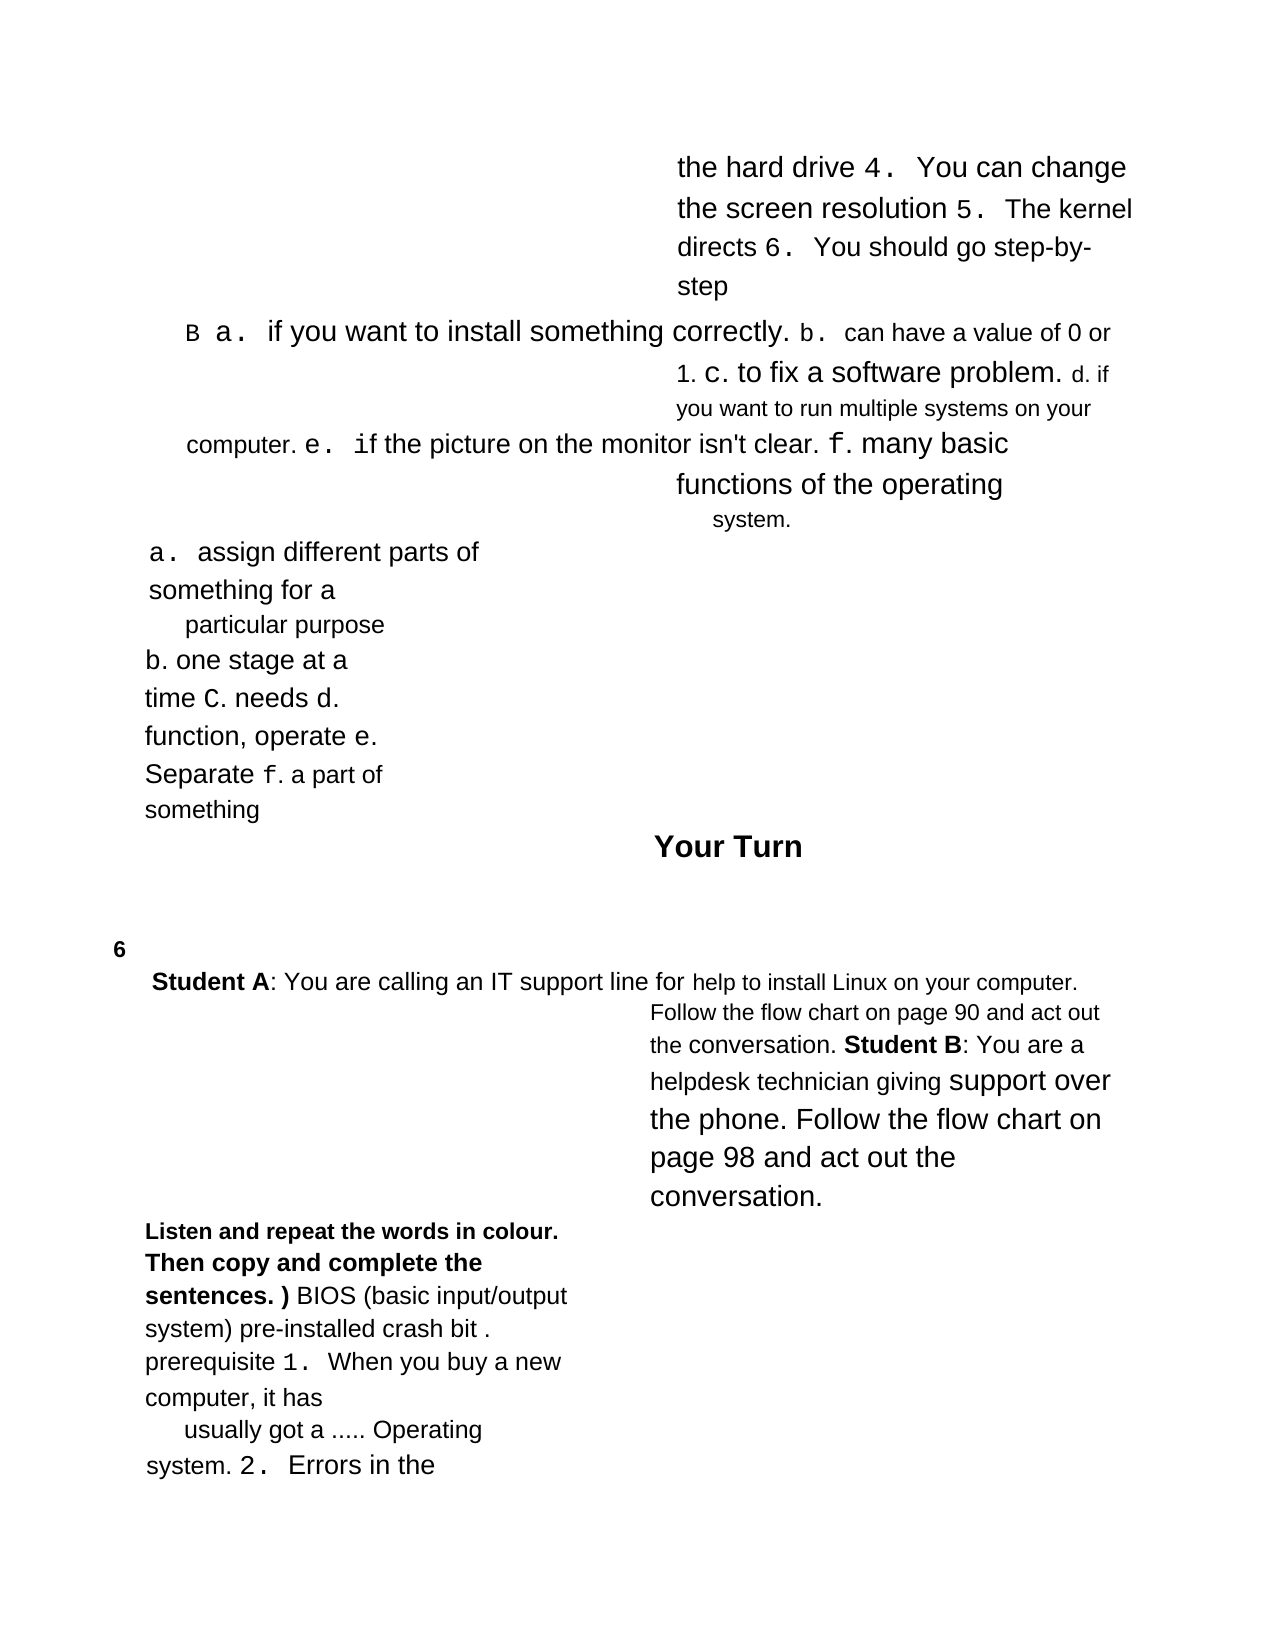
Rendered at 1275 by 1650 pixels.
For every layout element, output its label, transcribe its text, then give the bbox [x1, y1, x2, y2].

text computer. e. if the picture on the monitor isn't clear. f. many basic functions of the operating [186, 426, 1092, 500]
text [146, 1416, 517, 1482]
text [184, 150, 1139, 301]
text 6 [113, 936, 154, 963]
text Student A: You are calling an IT support line for help to install Linux on your computer. Follow the flow chart on page 90 and act out the conversation. Student B: You are a helpdesk technician giving support over the phone. Follow the flow chart on page 98 and act out the conversation. [152, 966, 1119, 1213]
text system. [712, 506, 817, 532]
text a. assign different parts of something for a [148, 536, 571, 606]
text Your Turn [653, 828, 826, 864]
text В a. if you want to install something correctly. b. can have a value of 0 or 1. c. to fix a software problem. d. if you want to run multiple systems on your [185, 314, 1134, 421]
text Listen and repeat the words in colour. Then copy and complete the sentences. ) BIOS (basic input/output system) pre-installed crash bit . prerequisite 1. When you buy a new computer, it has [145, 1218, 583, 1411]
text particular purpose b. one stage at a time C. needs d. function, operate e. Separate f. a part of something [144, 610, 389, 824]
